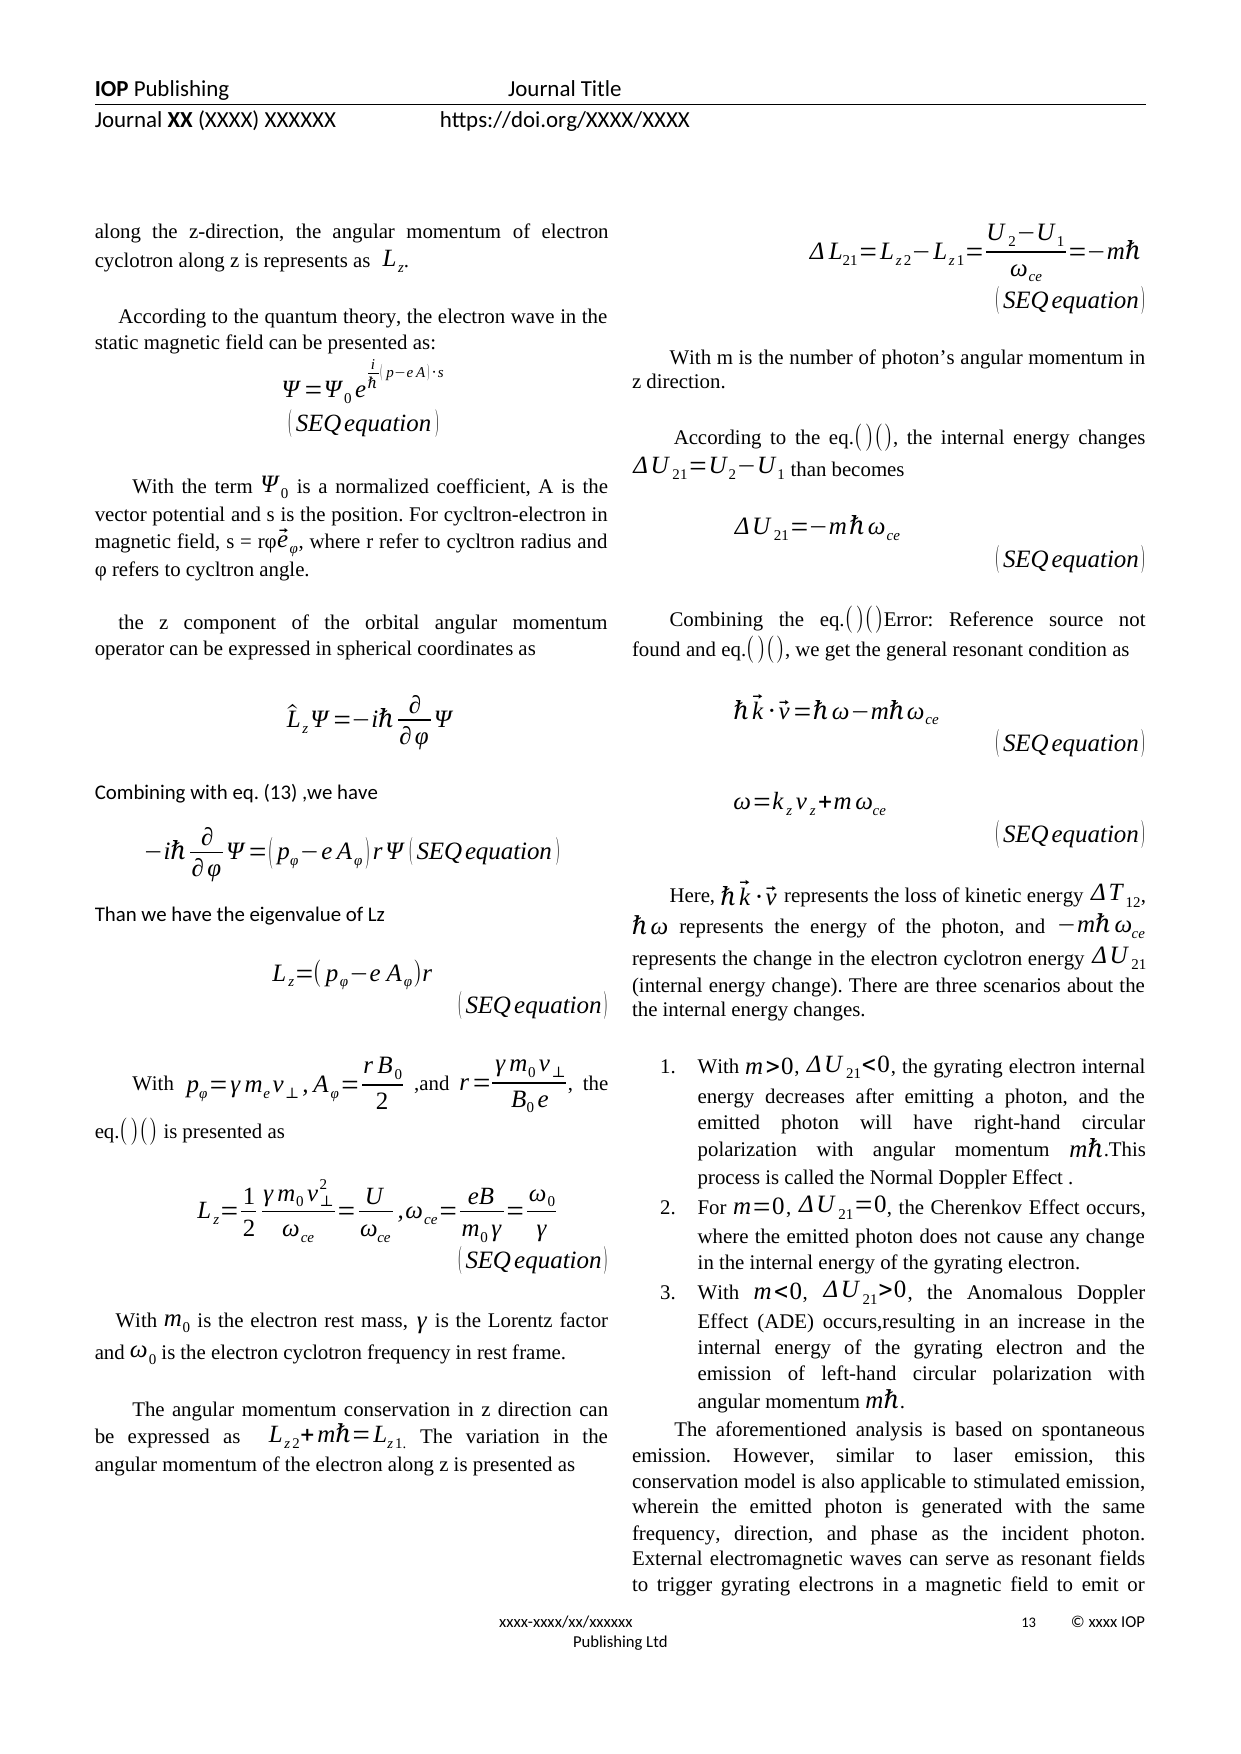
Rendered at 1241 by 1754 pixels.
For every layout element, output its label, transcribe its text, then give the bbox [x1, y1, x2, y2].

list With , , the gyrating electron internal energy decreases after emitting a photon, and the emitted photon will have right-hand circular polarization with angular momentum .This process is called the Normal Doppler Effect . [660, 1051, 1146, 1189]
text According to the quantum theory, the electron wave in the static magnetic field can be presented as: [94, 304, 608, 354]
list With , , the Anomalous Doppler Effect (ADE) occurs,resulting in an increase in the internal energy of the gyrating electron and the emission of left-hand circular polarization with angular momentum . [660, 1276, 1146, 1415]
text With ,and , the eq. is presented as [94, 1049, 608, 1146]
text the z component of the orbital angular momentum operator can be expressed in spherical coordinates as [94, 610, 608, 660]
text With the term is a normalized coefficient, A is the vector potential and s is the position. For cycltron-electron in magnetic field, s = rφ, where r refer to cycltron radius and φ refers to cycltron angle. [94, 470, 608, 581]
text With is the electron rest mass, is the Lorentz factor and is the electron cyclotron frequency in rest frame. [94, 1305, 608, 1367]
list For , , the Cherenkov Effect occurs, where the emitted photon does not cause any change in the internal energy of the gyrating electron. [660, 1191, 1146, 1274]
text Combining the eq. and eq., we get the general resonant condition as [632, 604, 1146, 664]
text With m is the number of photon’s angular momentum in z direction. [632, 345, 1146, 393]
text The angular momentum conservation in z direction can be expressed as The variation in the angular momentum of the electron along z is presented as [94, 1397, 608, 1476]
text Here, represents the loss of kinetic energy , represents the energy of the photon, and represents the change in the electron cyclotron energy (internal energy change). There are three scenarios about the the internal energy changes. [632, 879, 1146, 1021]
text According to the eq., the internal energy changes than becomes [632, 422, 1146, 483]
text Than we have the eigenvalue of Lz [94, 901, 608, 927]
text Combining with eq. (13) ,we have [94, 779, 608, 805]
